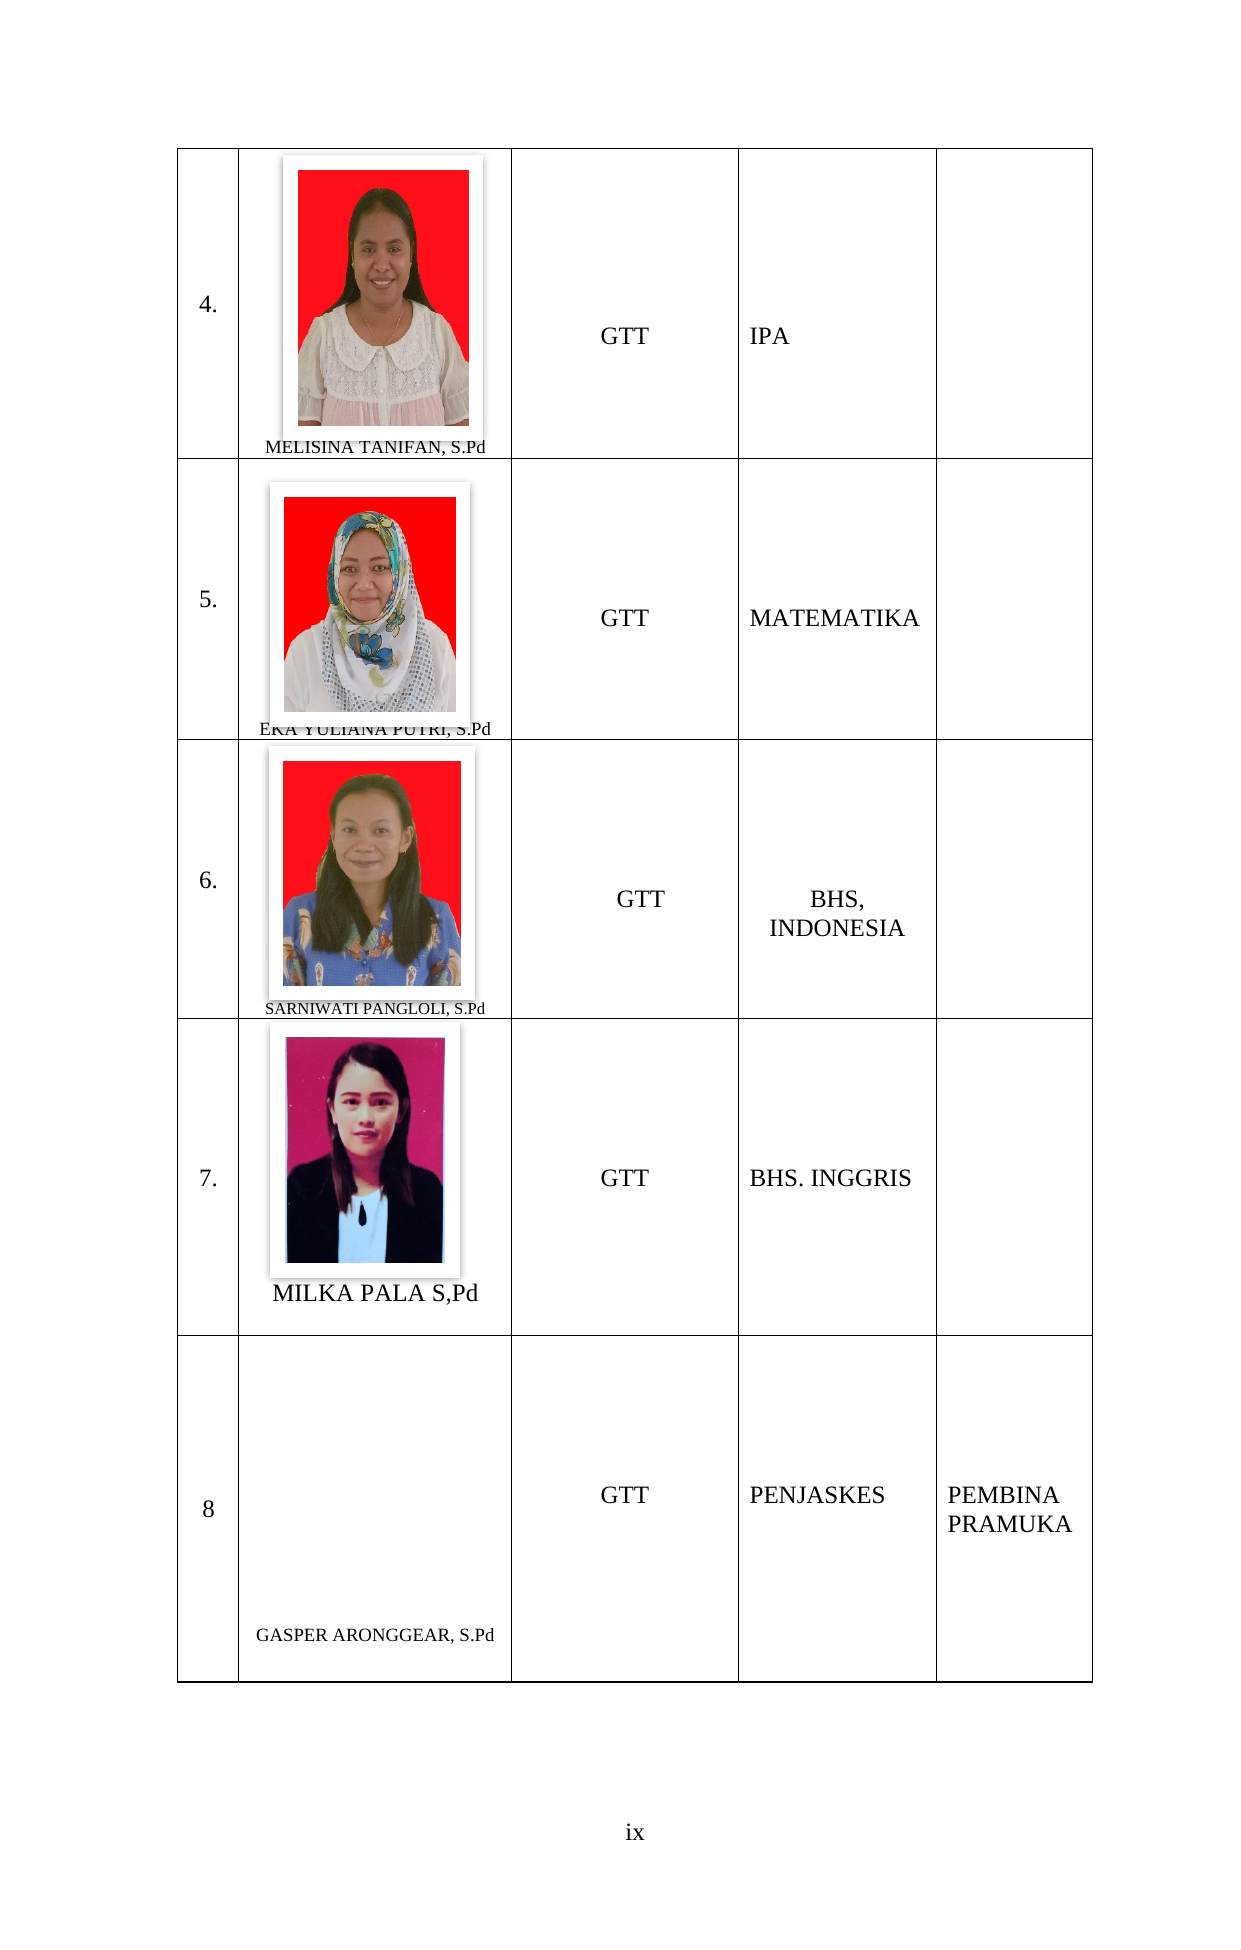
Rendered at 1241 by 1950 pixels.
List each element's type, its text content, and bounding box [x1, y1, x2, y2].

table_cell [937, 149, 1092, 458]
picture [285, 1037, 445, 1263]
table_cell 5. [178, 459, 238, 739]
table_cell MELISINA TANIFAN, S.Pd [239, 149, 511, 458]
table_cell GTT [512, 1336, 738, 1681]
table_cell [937, 740, 1092, 1018]
table_cell 7. [178, 1019, 238, 1335]
table_cell SARNIWATI PANGLOLI, S.Pd [239, 740, 511, 1018]
table_cell GTT [512, 459, 738, 739]
table_cell GTT [512, 149, 738, 458]
table_cell 6. [178, 740, 238, 1018]
table_cell GTT [512, 740, 738, 1018]
table_cell GTT [512, 1019, 738, 1335]
table_cell PENJASKES [739, 1336, 936, 1681]
table_cell MATEMATIKA [739, 459, 936, 739]
table_cell [937, 459, 1092, 739]
picture [298, 170, 469, 426]
table_cell EKA YULIANA PUTRI, S.Pd [239, 459, 511, 739]
table_cell MILKA PALA S,Pd [239, 1019, 511, 1335]
table_cell IPA [739, 149, 936, 458]
picture [283, 761, 461, 986]
table_cell BHS. INGGRIS [739, 1019, 936, 1335]
table_cell PEMBINA PRAMUKA [937, 1336, 1092, 1681]
table_cell 4. [178, 149, 238, 458]
table_cell BHS, INDONESIA [739, 740, 936, 1018]
table_cell 8 [178, 1336, 238, 1681]
table_cell [937, 1019, 1092, 1335]
picture [284, 497, 456, 712]
table_cell GASPER ARONGGEAR, S.Pd [239, 1336, 511, 1681]
